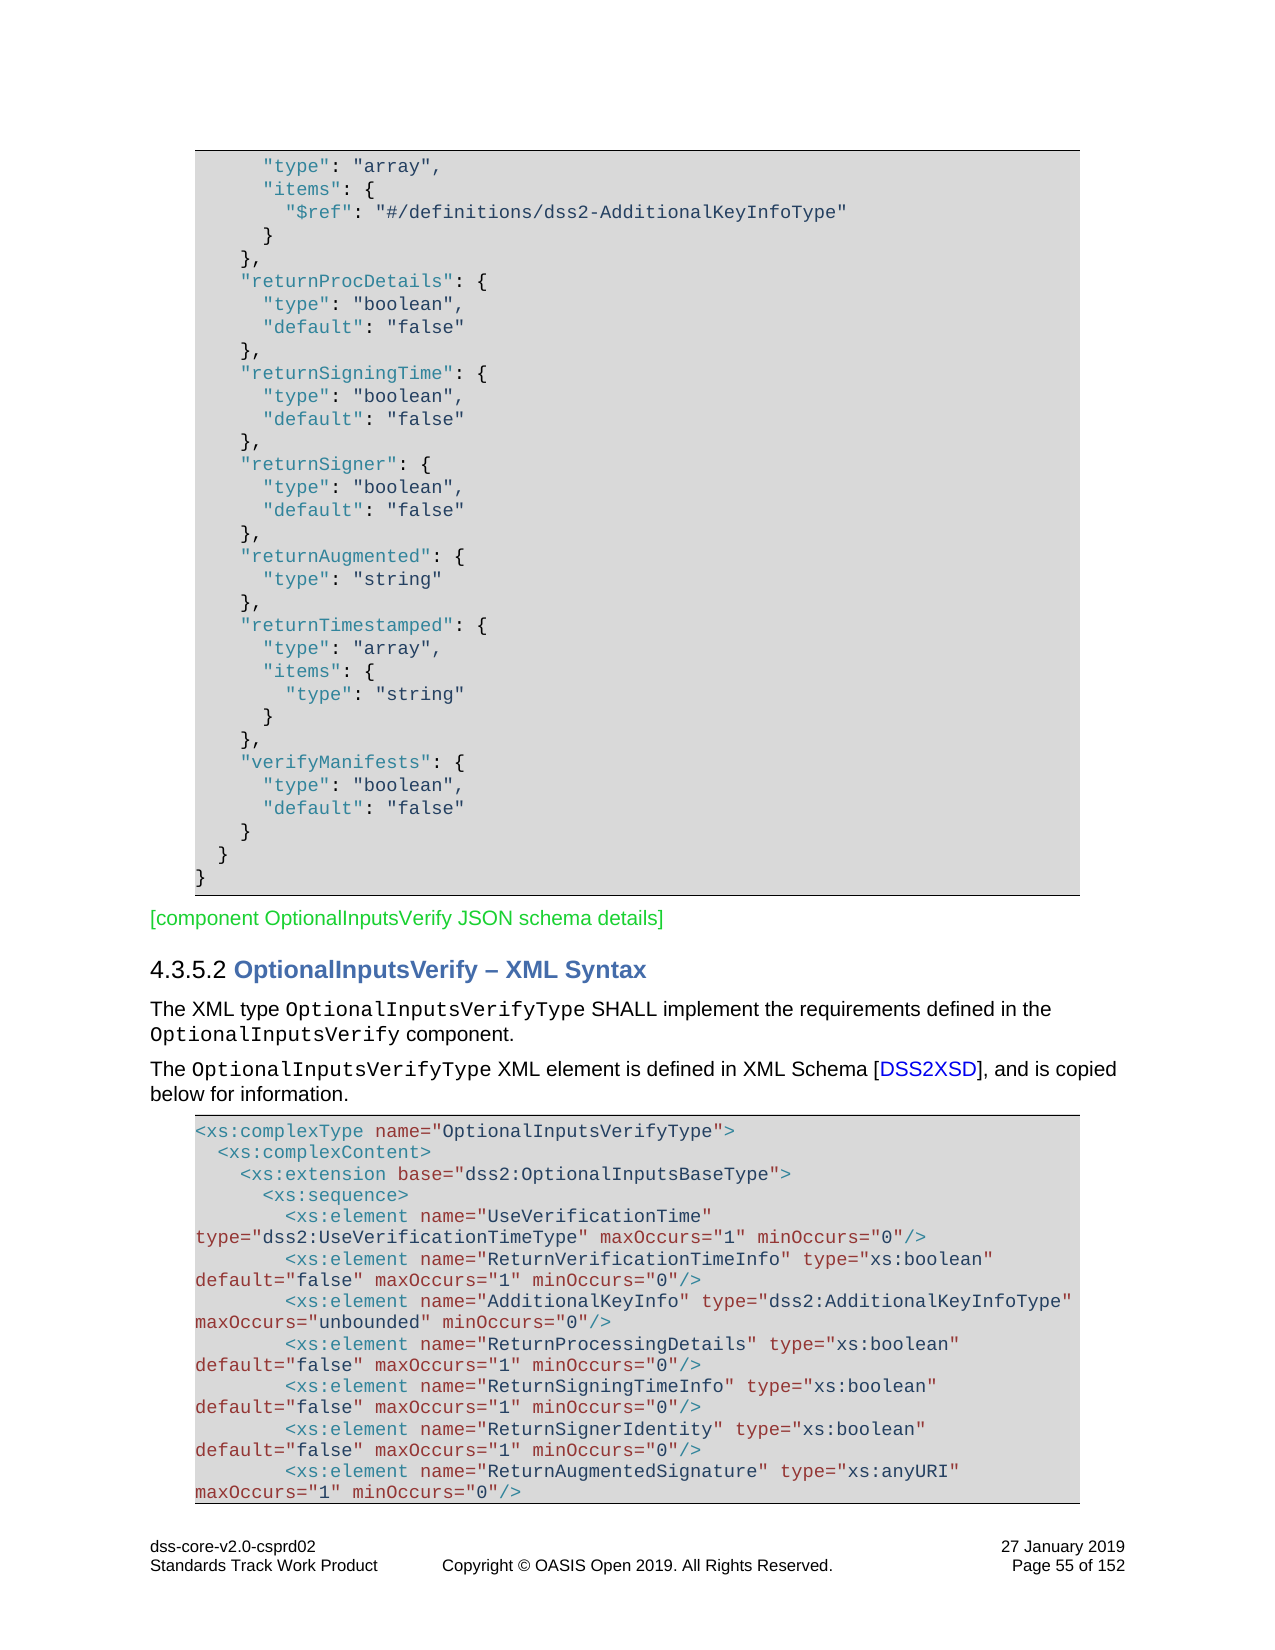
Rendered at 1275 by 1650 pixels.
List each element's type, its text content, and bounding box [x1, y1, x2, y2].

text <xs:element name="ReturnProcessingDetails" type="xs:boolean" default="false" maxOccurs="1" minOccurs="0"/> [195, 1327, 1080, 1369]
text <xs:extension base="dss2:OptionalInputsBaseType"> [195, 1157, 1080, 1178]
text The OptionalInputsVerifyType XML element is defined in XML Schema [DSS2XSD], and is copied below for information. [150, 1056, 1125, 1106]
text }, [195, 242, 1080, 264]
text "default": "false" [195, 402, 1080, 425]
text }, [195, 723, 1080, 746]
text "$ref": "#/definitions/dss2-AdditionalKeyInfoType" [195, 196, 1080, 219]
text "returnSigner": { [195, 448, 1080, 471]
text <xs:complexContent> [195, 1136, 1080, 1157]
text "returnAugmented": { [195, 539, 1080, 562]
text <xs:element name="AdditionalKeyInfo" type="dss2:AdditionalKeyInfoType" maxOccurs="unbounded" minOccurs="0"/> [195, 1284, 1080, 1327]
text } [195, 837, 1080, 860]
text }, [195, 585, 1080, 608]
text "items": { [195, 654, 1080, 677]
text The XML type OptionalInputsVerifyType SHALL implement the requirements defined in the OptionalInputsVerify component. [150, 996, 1125, 1048]
text <xs:sequence> [195, 1178, 1080, 1199]
subtitle OptionalInputsVerify – XML Syntax [150, 955, 1125, 984]
text "type": "string" [195, 562, 1080, 585]
text "returnSigningTime": { [195, 356, 1080, 379]
text }, [195, 517, 1080, 539]
text "items": { [195, 173, 1080, 196]
text } [195, 700, 1080, 723]
text "default": "false" [195, 310, 1080, 333]
text <xs:complexType name="OptionalInputsVerifyType"> [195, 1116, 1080, 1136]
text <xs:element name="ReturnSignerIdentity" type="xs:boolean" default="false" maxOccurs="1" minOccurs="0"/> [195, 1412, 1080, 1454]
text <xs:element name="UseVerificationTime" type="dss2:UseVerificationTimeType" maxOccurs="1" minOccurs="0"/> [195, 1199, 1080, 1242]
text "verifyManifests": { [195, 746, 1080, 769]
text } [195, 814, 1080, 837]
text }, [195, 425, 1080, 448]
text <xs:element name="ReturnSigningTimeInfo" type="xs:boolean" default="false" maxOccurs="1" minOccurs="0"/> [195, 1369, 1080, 1412]
text "default": "false" [195, 494, 1080, 517]
text "returnProcDetails": { [195, 264, 1080, 287]
text "type": "array", [195, 151, 1080, 173]
text }, [195, 333, 1080, 356]
text "returnTimestamped": { [195, 608, 1080, 631]
text "type": "string" [195, 677, 1080, 700]
text "type": "boolean", [195, 471, 1080, 494]
text <xs:element name="ReturnVerificationTimeInfo" type="xs:boolean" default="false" maxOccurs="1" minOccurs="0"/> [195, 1242, 1080, 1284]
text "type": "boolean", [195, 287, 1080, 310]
text <xs:element name="ReturnAugmentedSignature" type="xs:anyURI" maxOccurs="1" minOccurs="0"/> [195, 1454, 1080, 1503]
text "type": "array", [195, 631, 1080, 654]
text } [195, 860, 1080, 895]
text "type": "boolean", [195, 379, 1080, 402]
text "type": "boolean", [195, 769, 1080, 792]
text "default": "false" [195, 792, 1080, 814]
text } [195, 219, 1080, 242]
